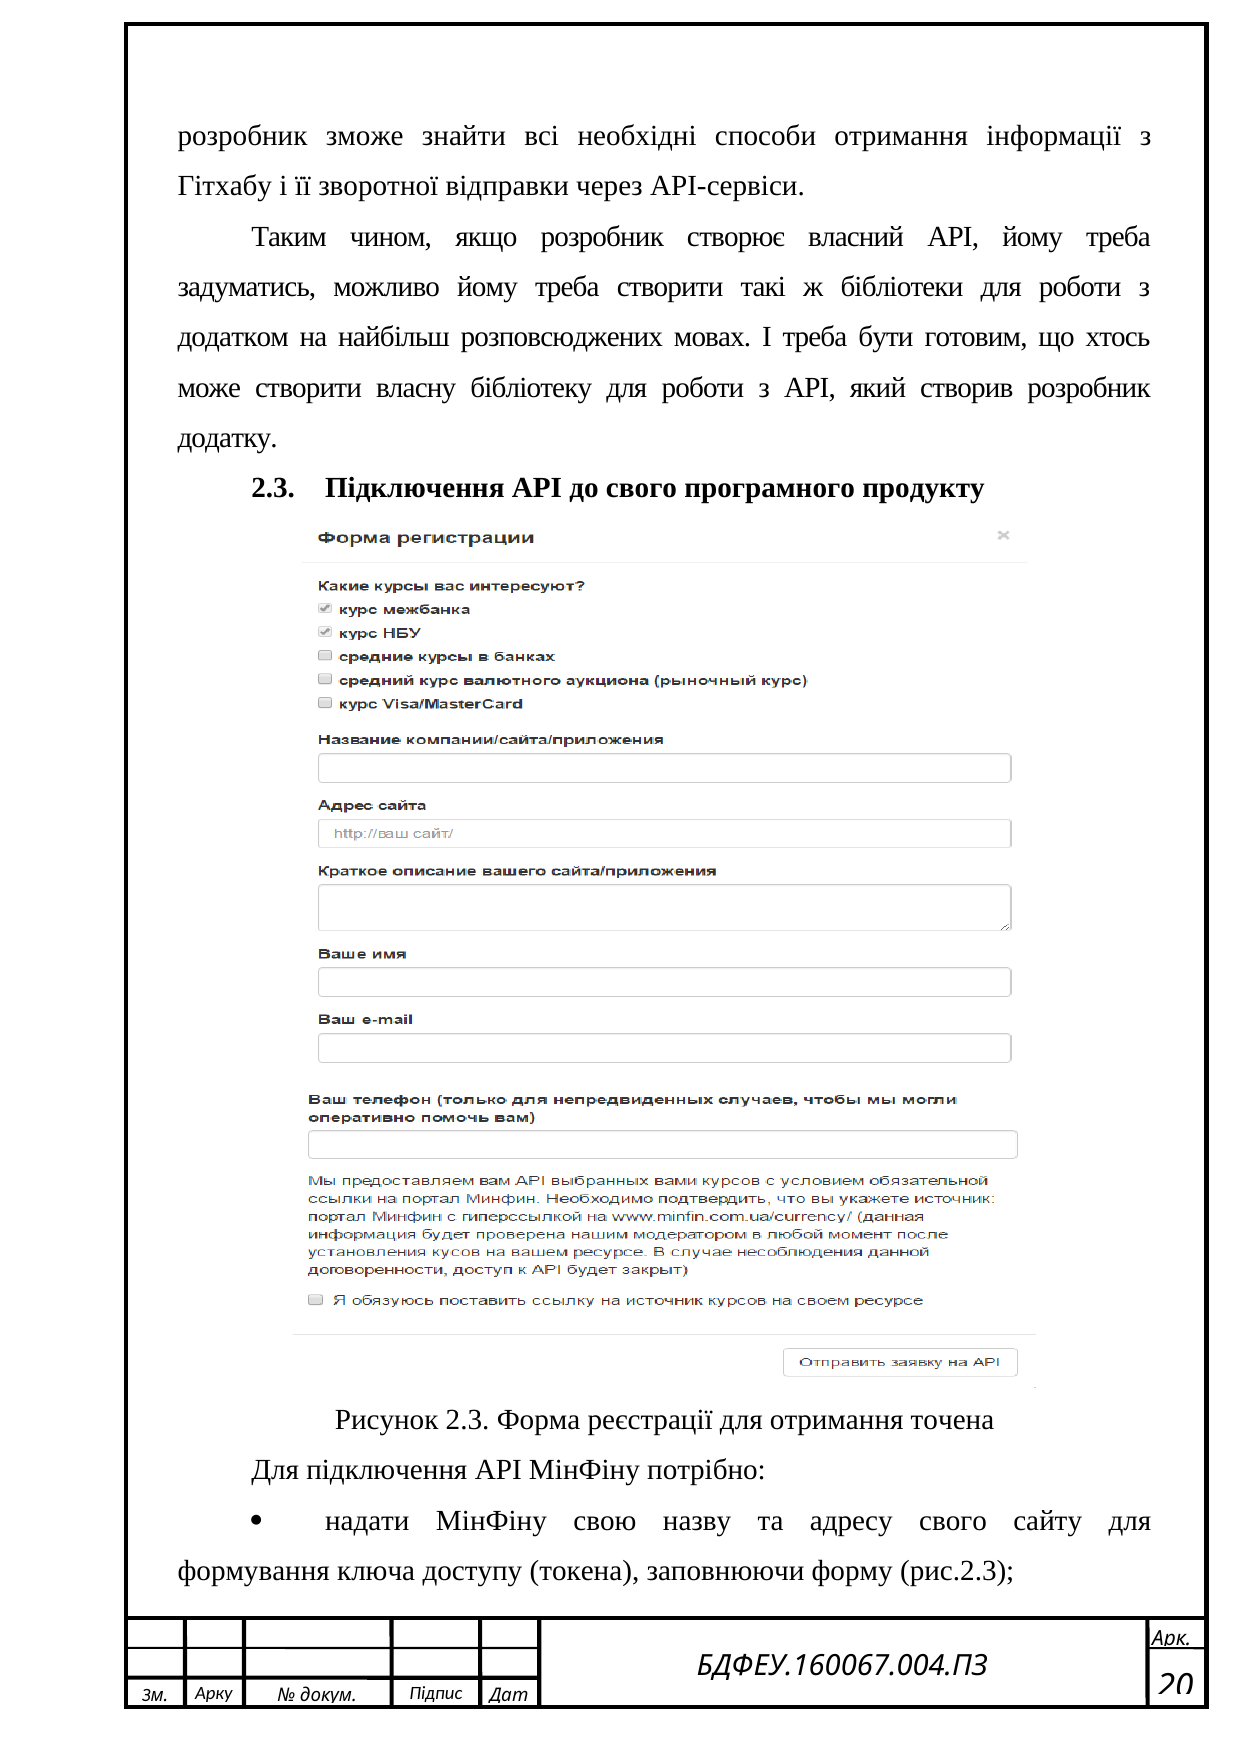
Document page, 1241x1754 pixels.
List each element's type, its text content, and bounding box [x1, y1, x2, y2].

picture [292, 1084, 1036, 1388]
text Таким чином, якщо розробник створює власний API, йому треба задуматись, можливо йому треба створити такі ж бібліотеки для роботи з додатком на найбільш розповсюджених мовах. І треба бути готовим, що хтось може створити власну бібліотеку для роботи з API, який створив розробник додатку. [177, 219, 1152, 453]
picture [301, 520, 1028, 1070]
text Рисунок 2.3. Форма реєстрації для отримання точена [177, 1402, 1152, 1436]
list Підключення API до свого програмного продукту [177, 470, 1152, 504]
text Для підключення API МінФіну потрібно: [177, 1452, 1152, 1486]
list надати МінФіну свою назву та адресу свого сайту для формування ключа доступу (токена), заповнюючи форму (рис.2.3); [177, 1503, 1152, 1587]
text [177, 118, 1152, 202]
